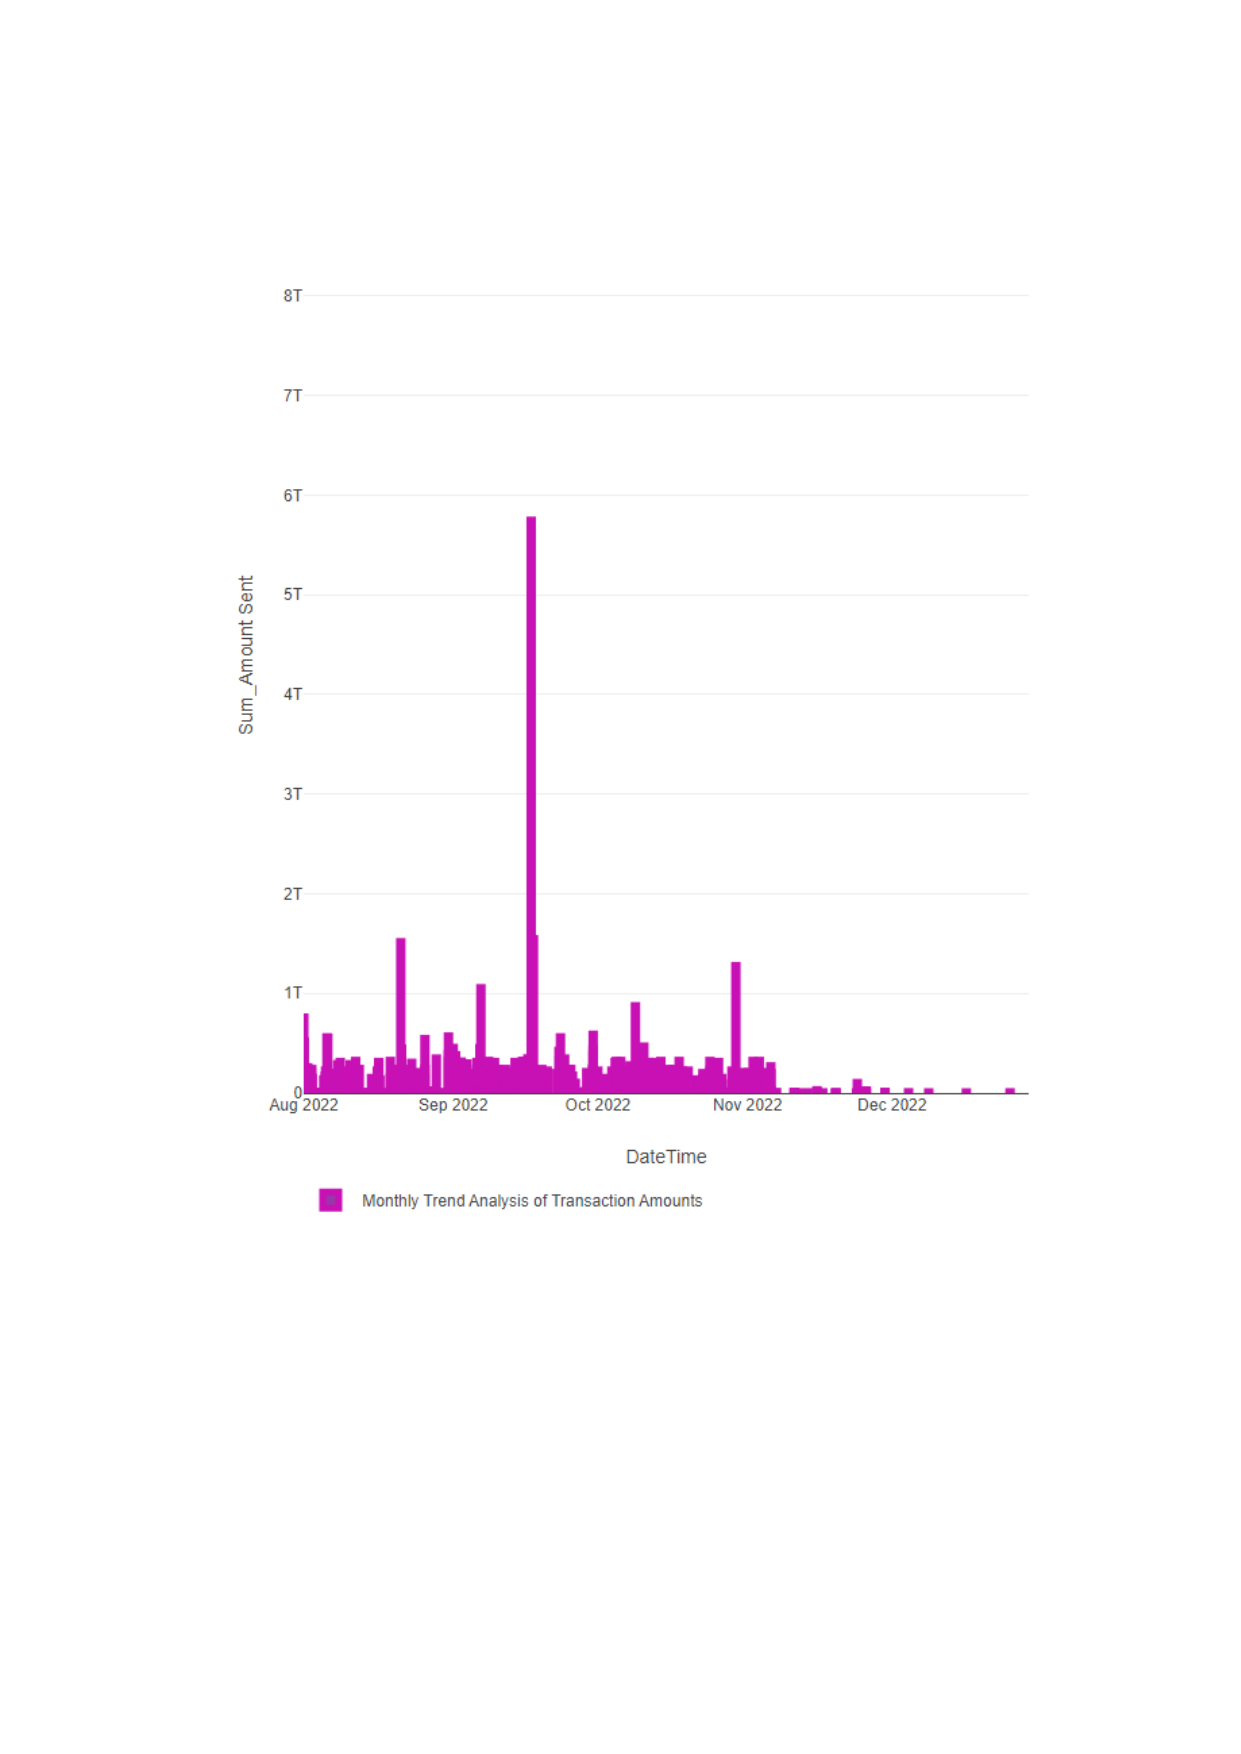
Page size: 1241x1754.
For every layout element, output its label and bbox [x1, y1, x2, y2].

picture [150, 150, 1091, 1258]
